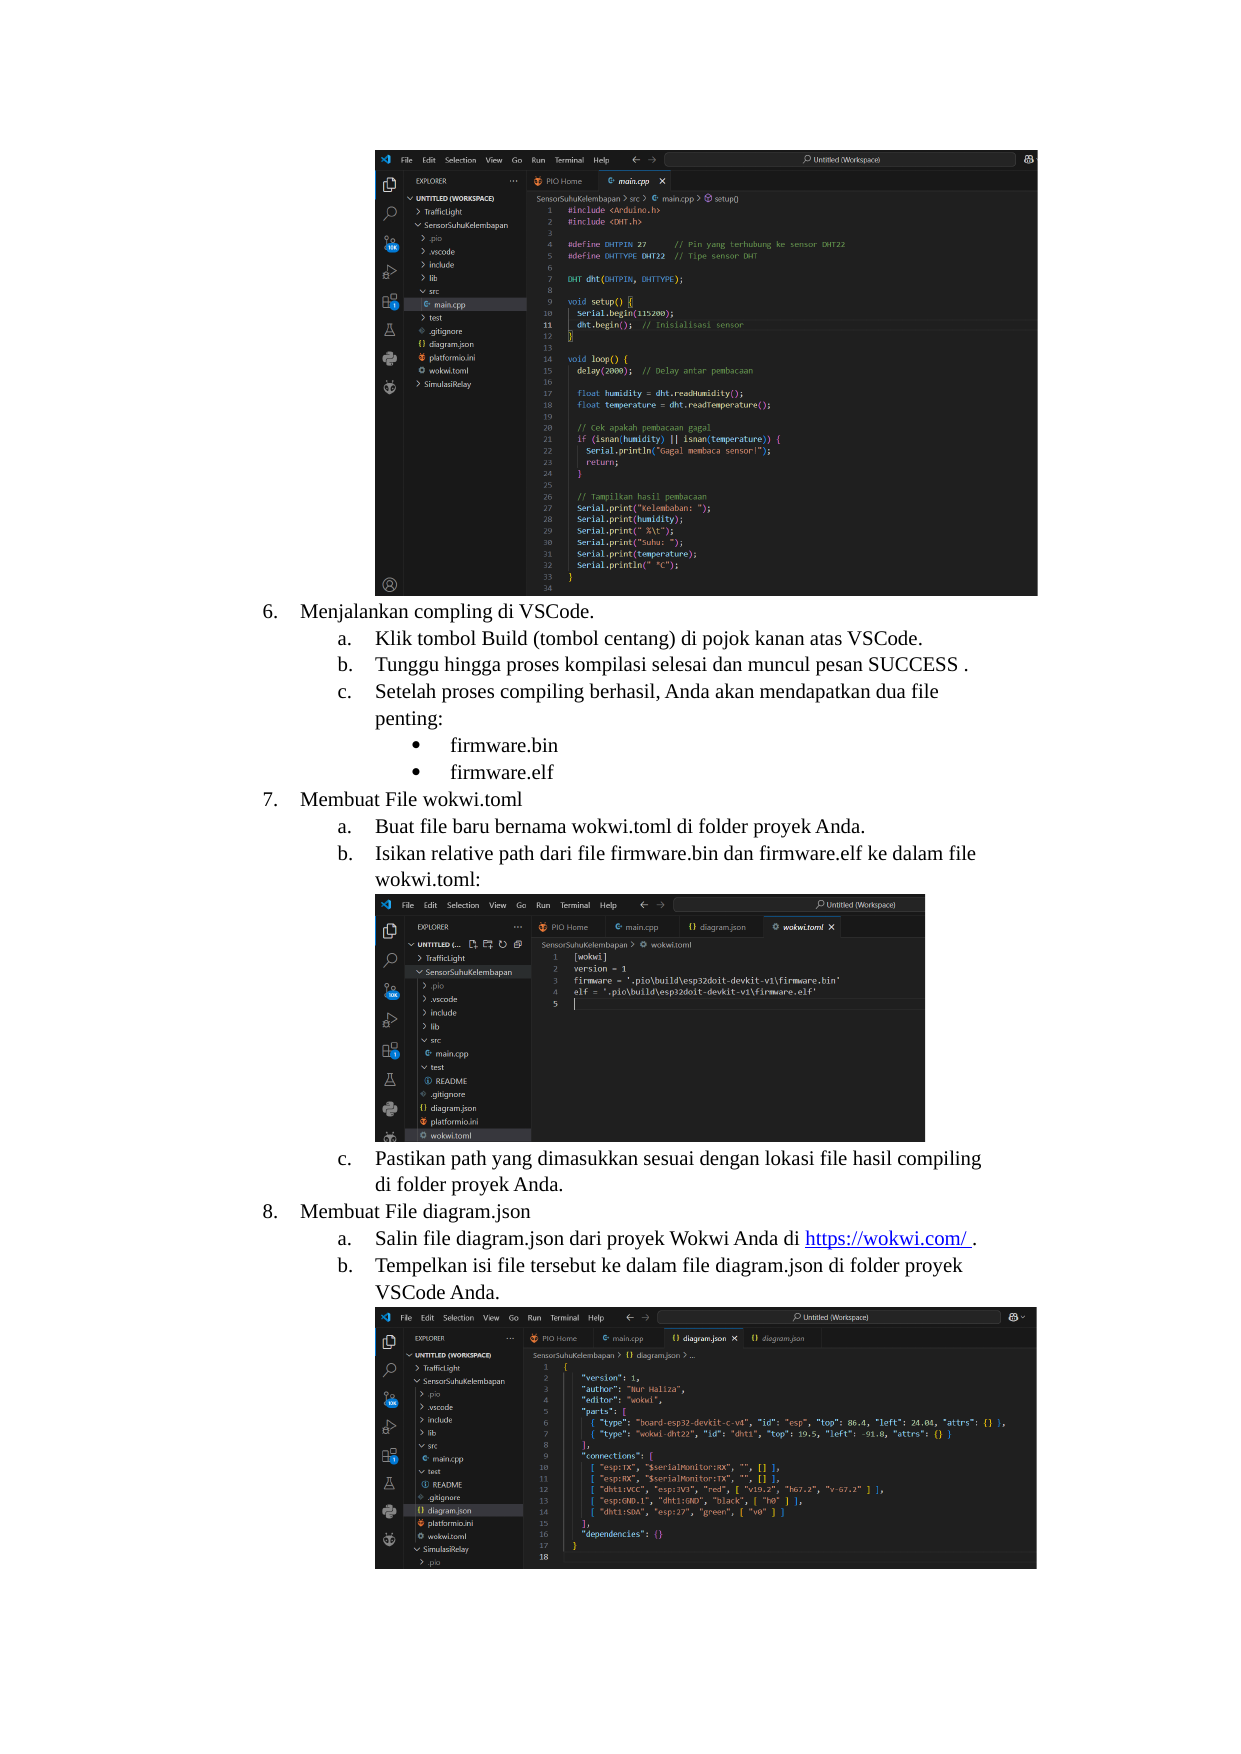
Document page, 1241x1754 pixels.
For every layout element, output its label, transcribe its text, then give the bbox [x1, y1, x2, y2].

list Membuat File diagram.json [262, 1199, 1001, 1223]
list Menjalankan compling di VSCode. [262, 599, 1001, 623]
list Isikan relative path dari file firmware.bin dan firmware.elf ke dalam file wokwi.toml: [337, 841, 1001, 891]
list Setelah proses compiling berhasil, Anda akan mendapatkan dua file penting: [337, 679, 1001, 730]
list firmware.elf [412, 760, 1001, 784]
picture [375, 894, 926, 1142]
picture [375, 1307, 1037, 1569]
list firmware.bin [412, 733, 1001, 757]
list Tunggu hingga proses kompilasi selesai dan muncul pesan SUCCESS . [337, 652, 1001, 676]
picture [375, 150, 1038, 596]
list Buat file baru bernama wokwi.toml di folder proyek Anda. [337, 814, 1001, 838]
list Membuat File wokwi.toml [262, 787, 1001, 811]
list Pastikan path yang dimasukkan sesuai dengan lokasi file hasil compiling di folder proyek Anda. [337, 1145, 1001, 1196]
list Salin file diagram.json dari proyek Wokwi Anda di https://wokwi.com/ . [337, 1226, 1001, 1250]
list Klik tombol Build (tombol centang) di pojok kanan atas VSCode. [337, 626, 1001, 649]
